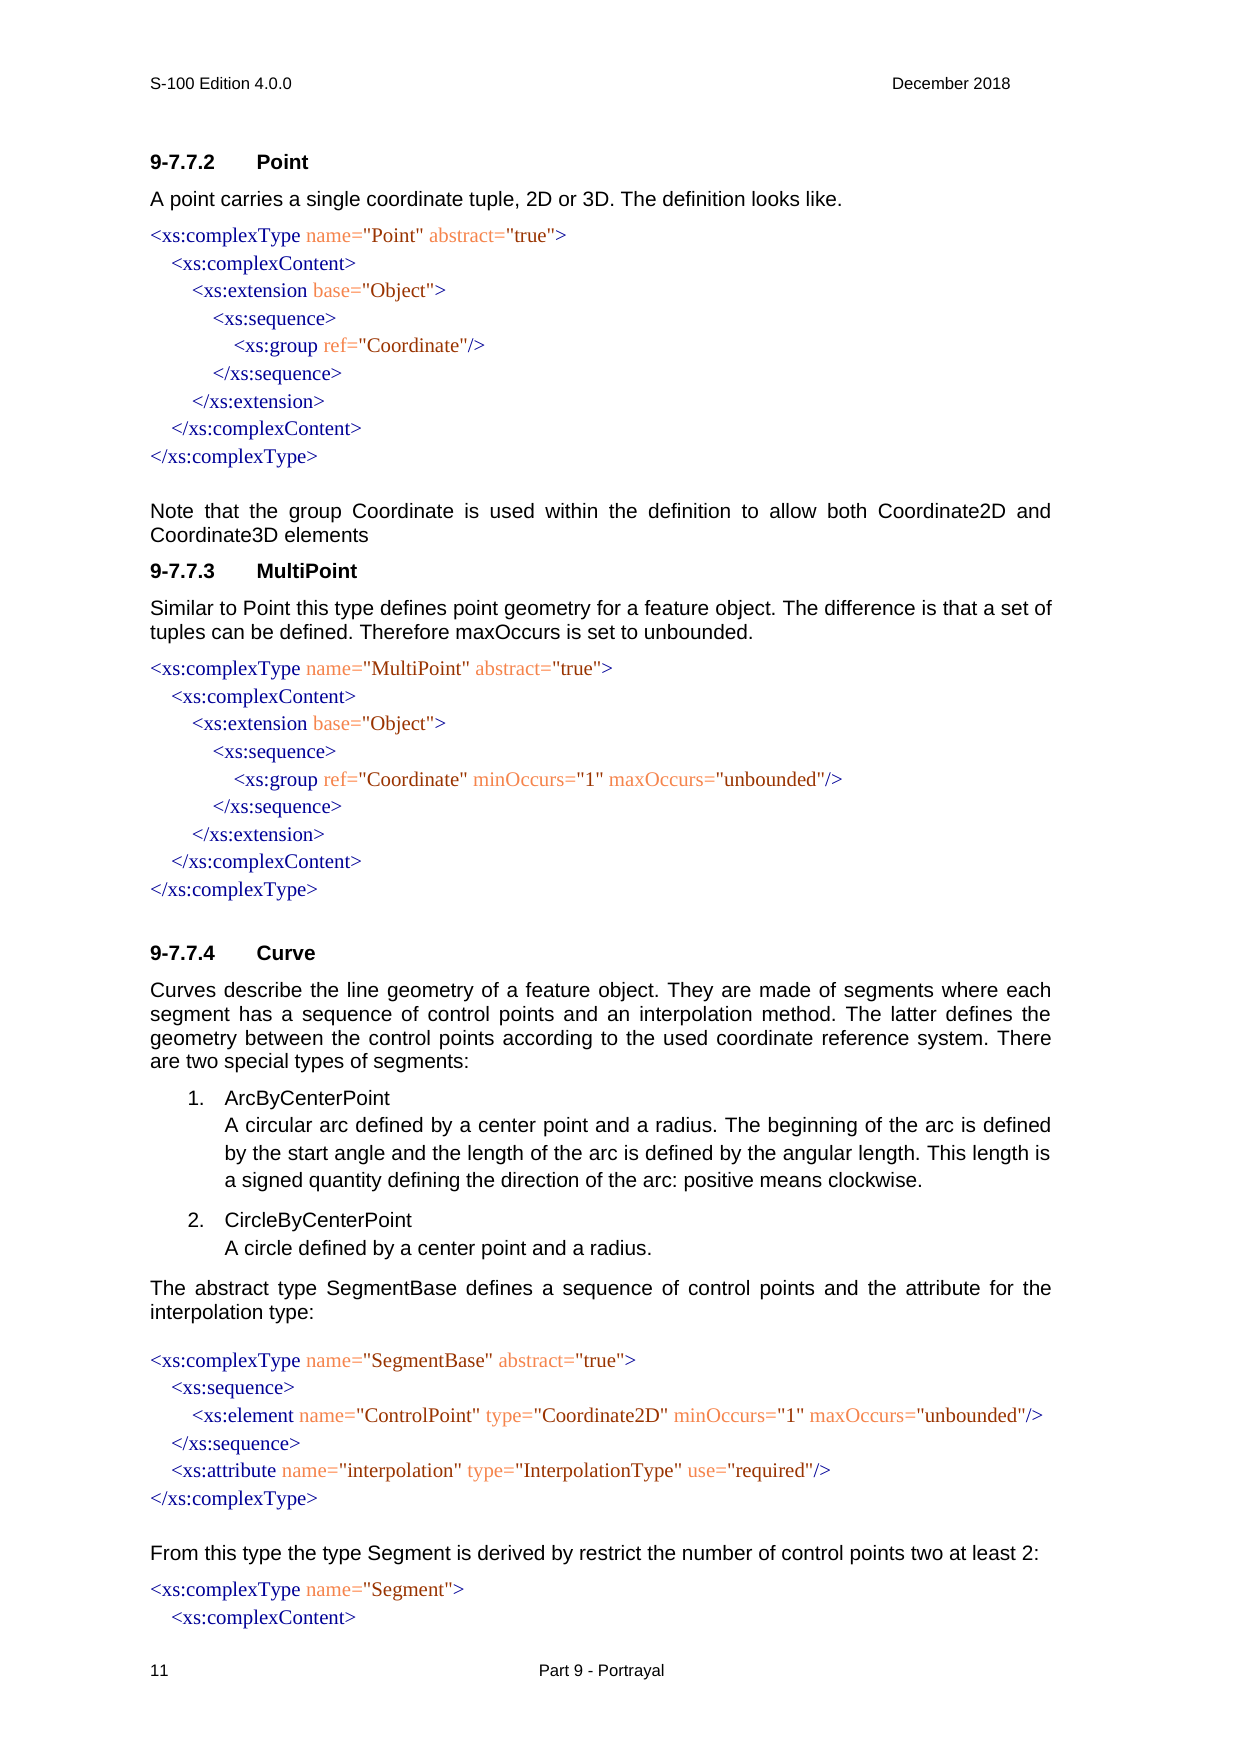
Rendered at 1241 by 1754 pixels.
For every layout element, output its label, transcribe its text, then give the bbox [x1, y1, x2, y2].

text A point carries a single coordinate tuple, 2D or 3D. The definition looks like. [150, 186, 1053, 210]
subtitle Curve [150, 941, 1053, 965]
text Similar to Point this type defines point geometry for a feature object. The difference is that a set of tuples can be defined. Therefore maxOccurs is set to unbounded. [150, 596, 1053, 644]
list ArcByCenterPoint A circular arc defined by a center point and a radius. The beginning of the arc is defined by the start angle and the length of the arc is defined by the angular length. This length is a signed quantity defining the direction of the arc: positive means clockwise. [187, 1086, 1053, 1192]
subtitle MultiPoint [150, 559, 1053, 583]
text <xs:complexType name="SegmentBase" abstract="true"> <xs:sequence> <xs:element name="ControlPoint" type="Coordinate2D" minOccurs="1" maxOccurs="unbounded"/> </xs:sequence> <xs:attribute name="interpolation" type="InterpolationType" use="required"/> </xs:complexType> [150, 1348, 1177, 1537]
text Curves describe the line geometry of a feature object. They are made of segments where each segment has a sequence of control points and an interpolation method. The latter defines the geometry between the control points according to the used coordinate reference system. There are two special types of segments: [150, 977, 1053, 1073]
subtitle Point [150, 150, 1053, 174]
text From this type the type Segment is derived by restrict the number of control points two at least 2: [150, 1541, 1053, 1565]
text The abstract type SegmentBase defines a sequence of control points and the attribute for the interpolation type: [150, 1276, 1053, 1324]
text <xs:complexType name="MultiPoint" abstract="true"> <xs:complexContent> <xs:extension base="Object"> <xs:sequence> <xs:group ref="Coordinate" minOccurs="1" maxOccurs="unbounded"/> </xs:sequence> </xs:extension> </xs:complexContent> </xs:complexType> [150, 656, 1053, 901]
text <xs:complexType name="Point" abstract="true"> <xs:complexContent> <xs:extension base="Object"> <xs:sequence> <xs:group ref="Coordinate"/> </xs:sequence> </xs:extension> </xs:complexContent> </xs:complexType> [150, 223, 1053, 495]
list CircleByCenterPoint A circle defined by a center point and a radius. [187, 1208, 1053, 1260]
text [150, 1577, 1166, 1629]
text Note that the group Coordinate is used within the definition to allow both Coordinate2D and Coordinate3D elements [150, 499, 1053, 547]
